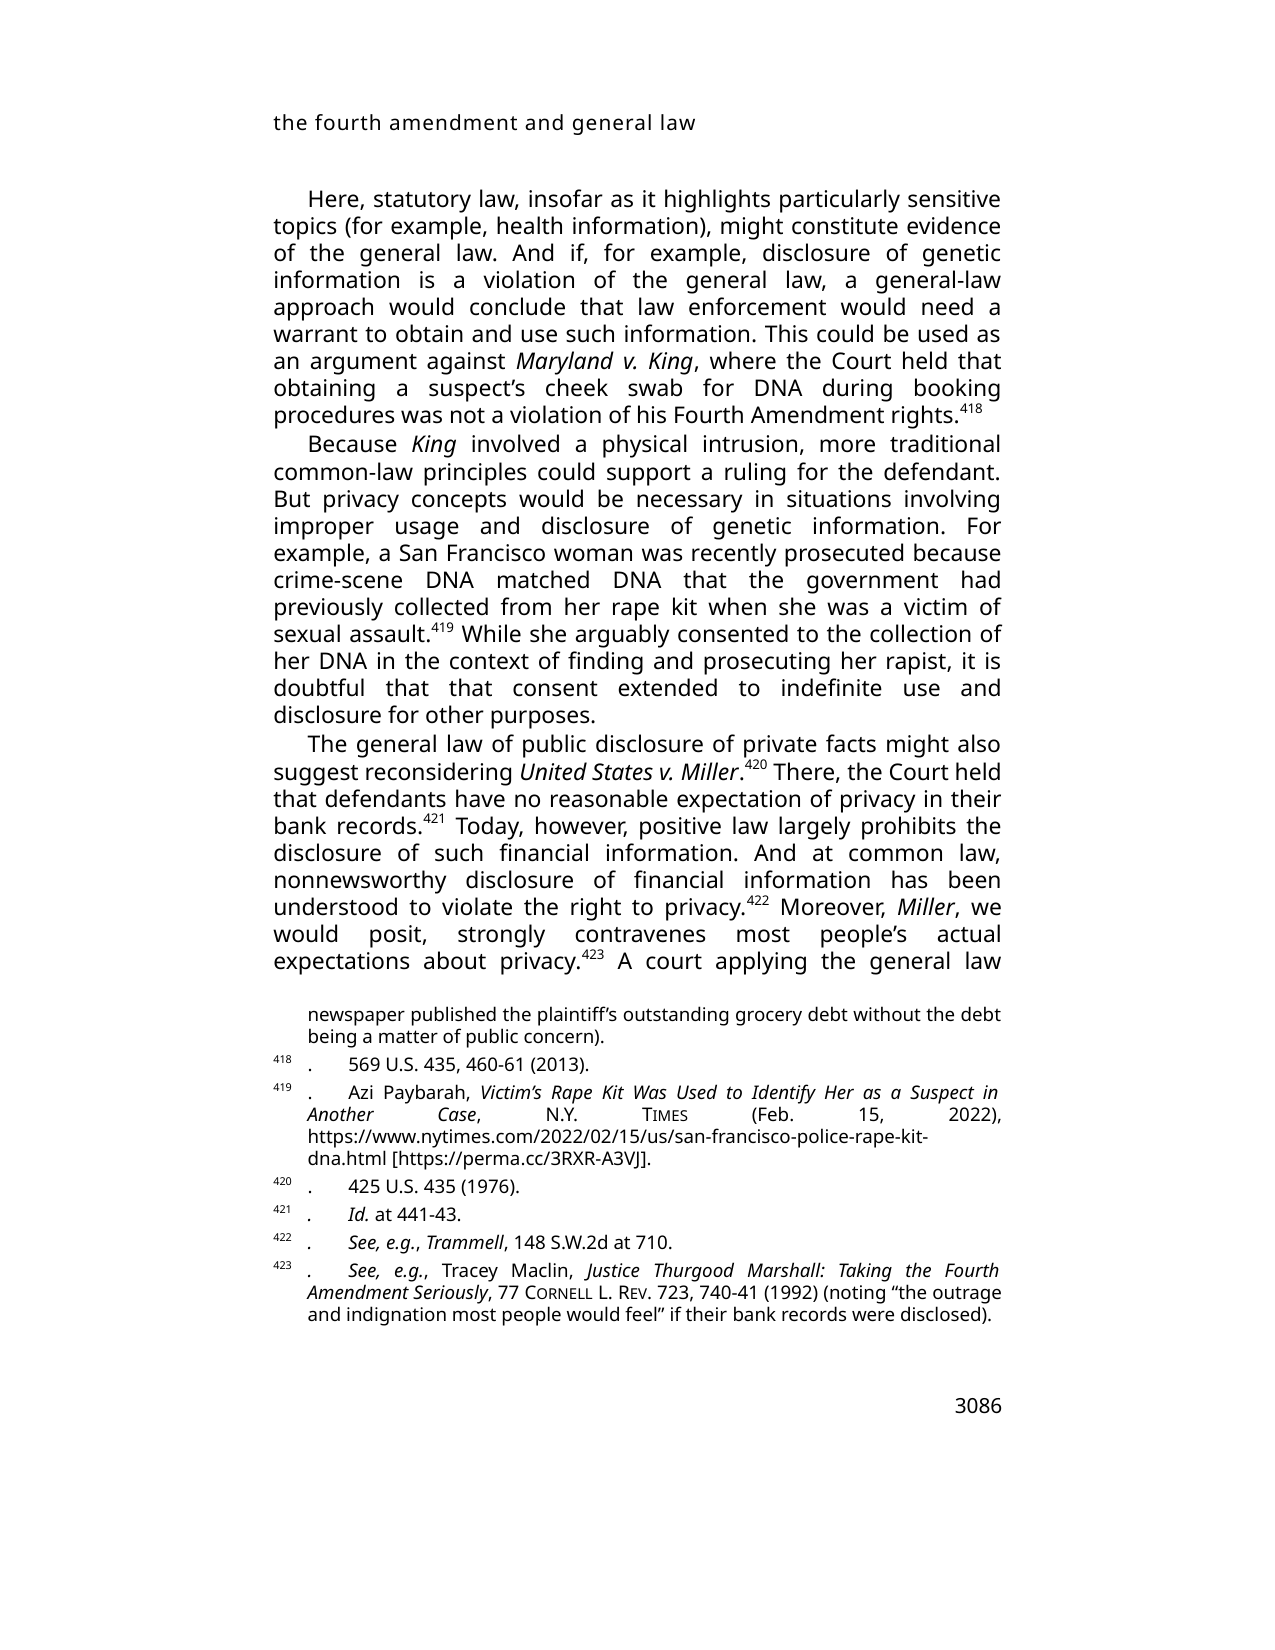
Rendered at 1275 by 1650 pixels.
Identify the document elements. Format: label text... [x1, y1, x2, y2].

text Here, statutory law, insofar as it highlights particularly sensitive topics (for example, health information), might constitute evidence of the general law. And if, for example, disclosure of genetic information is a violation of the general law, a general-law approach would conclude that law enforcement would need a warrant to obtain and use such information. This could be used as an argument against Maryland v. King, where the Court held that obtaining a suspect’s cheek swab for DNA during booking procedures was not a violation of his Fourth Amendment rights. [273, 185, 1002, 429]
text Because King involved a physical intrusion, more traditional common-law principles could support a ruling for the defendant. But privacy concepts would be necessary in situations involving improper usage and disclosure of genetic information. For example, a San Francisco woman was recently prosecuted because crime-scene DNA matched DNA that the government had previously collected from her rape kit when she was a victim of sexual assault. While she arguably consented to the collection of her DNA in the context of finding and prosecuting her rapist, it is doubtful that that consent extended to indefinite use and disclosure for other purposes. [273, 431, 1002, 729]
text The general law of public disclosure of private facts might also suggest reconsidering United States v. Miller. There, the Court held that defendants have no reasonable expectation of privacy in their bank records. Today, however, positive law largely prohibits the disclosure of such financial information. And at common law, nonnewsworthy disclosure of financial information has been understood to violate the right to privacy. Moreover, Miller, we would posit, strongly contravenes most people’s actual expectations about privacy. A court applying the general law could consider all these data points as evidence that the disclosure of banking information without a warrant violates general law today. This example shows the general-law approach’s superiority to Katz even when considering the very interest that Katz itself sought to protect—privacy expectations. [273, 731, 1002, 975]
